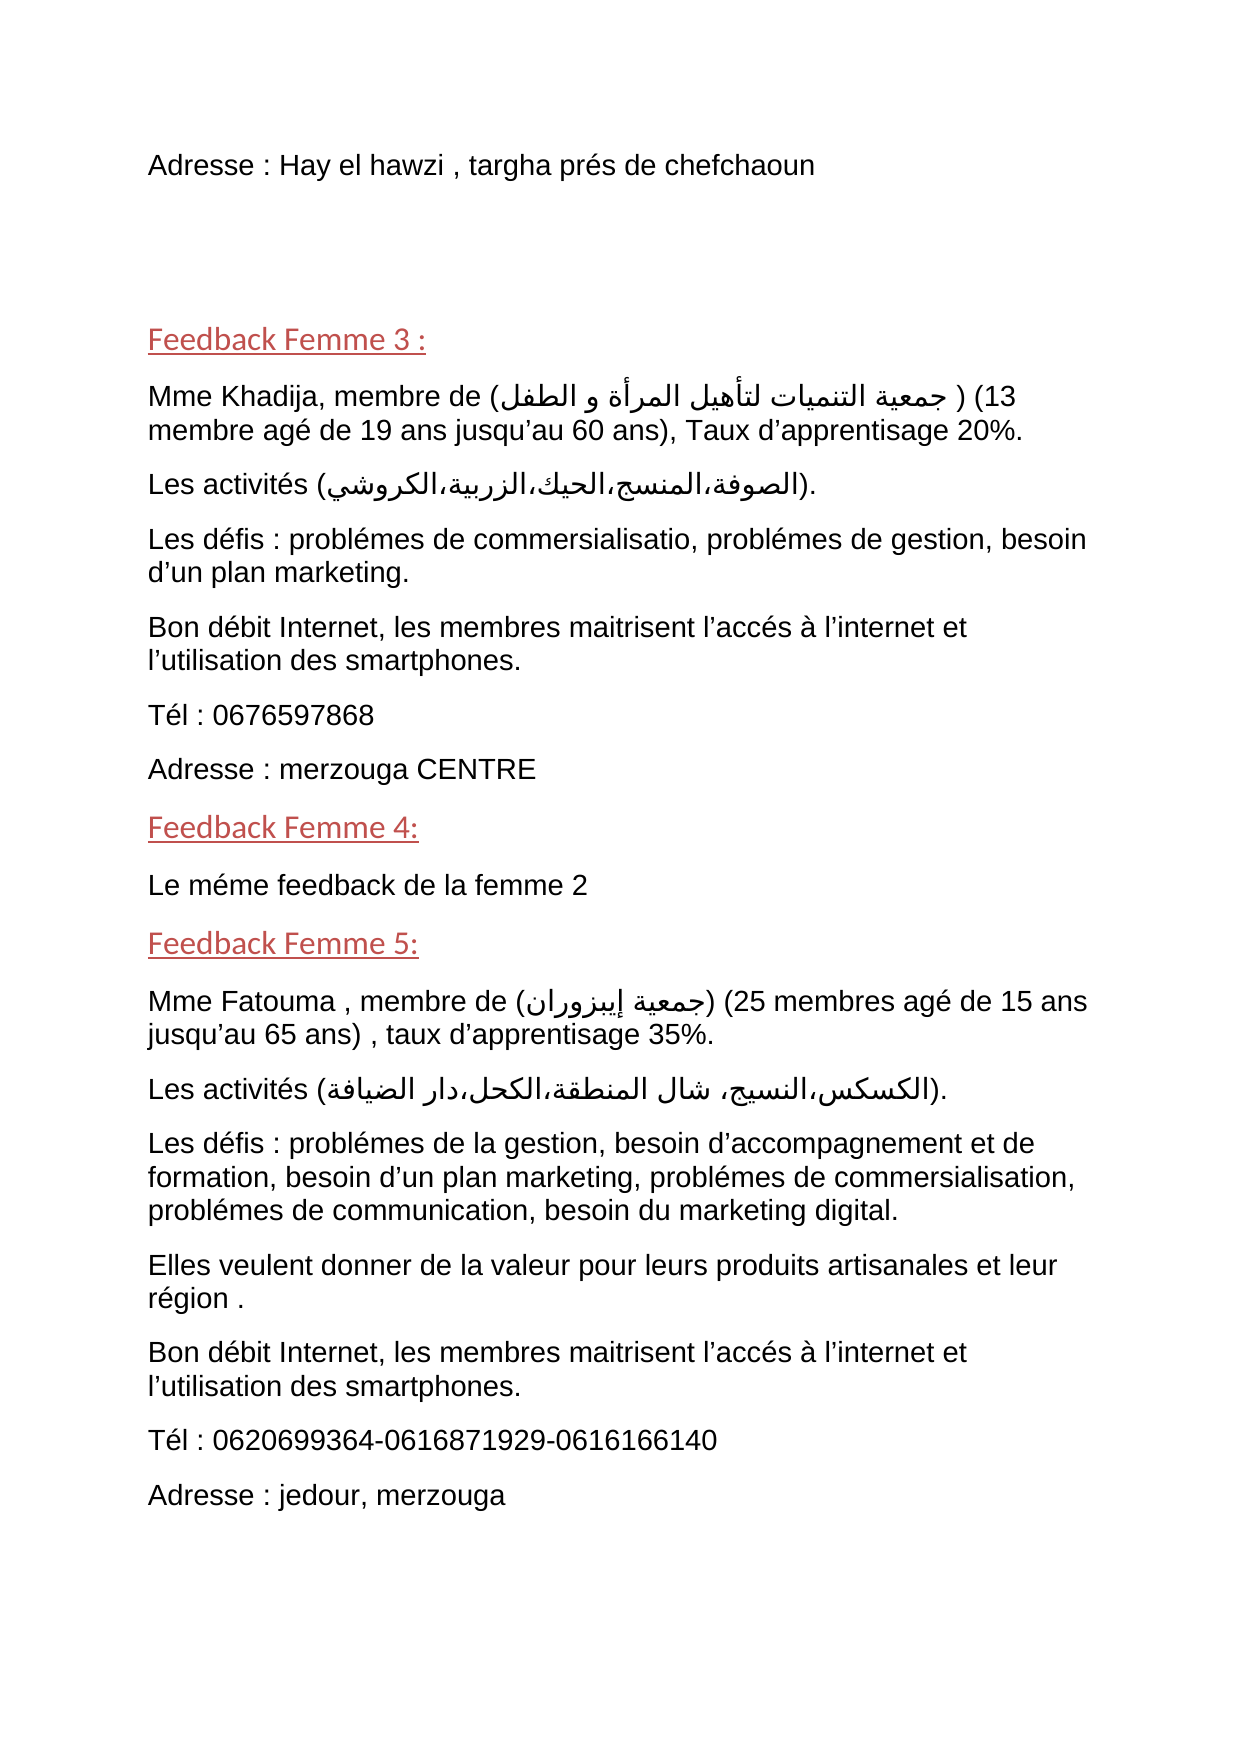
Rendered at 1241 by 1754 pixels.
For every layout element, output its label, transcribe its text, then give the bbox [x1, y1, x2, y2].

text Tél : 0620699364-0616871929-0616166140 [148, 1423, 1093, 1457]
text Feedback Femme 5: [148, 922, 1093, 963]
text Adresse : jedour, merzouga [148, 1478, 1093, 1511]
text Feedback Femme 4: [148, 806, 1093, 847]
text Les défis : problémes de la gestion, besoin d’accompagnement et de formation, besoin d’un plan marketing, problémes de commersialisation, problémes de communication, besoin du marketing digital. [148, 1126, 1093, 1227]
text Les activités (الصوفة،المنسج،الحيك،الزربية،الكروشي). [148, 467, 1093, 501]
text Mme Khadija, membre de (جمعية التنميات لتأهيل المرأة و الطفل ) (13 membre agé de 19 ans jusqu’au 60 ans), Taux d’apprentisage 20%. [148, 379, 1093, 447]
text Elles veulent donner de la valeur pour leurs produits artisanales et leur région . [148, 1248, 1093, 1315]
text Tél : 0676597868 [148, 698, 1093, 731]
text Mme Fatouma , membre de (جمعية إيبزوران) (25 membres agé de 15 ans jusqu’au 65 ans) , taux d’apprentisage 35%. [148, 984, 1093, 1051]
text Bon débit Internet, les membres maitrisent l’accés à l’internet et l’utilisation des smartphones. [148, 610, 1093, 677]
text Les activités (الكسكس،النسيج، شال المنطقة،الكحل،دار الضيافة). [148, 1072, 1093, 1105]
text Adresse : Hay el hawzi , targha prés de chefchaoun [148, 148, 1093, 181]
text Les défis : problémes de commersialisatio, problémes de gestion, besoin d’un plan marketing. [148, 522, 1093, 589]
text Le méme feedback de la femme 2 [148, 868, 1093, 901]
text Adresse : merzouga CENTRE [148, 752, 1093, 786]
text Feedback Femme 3 : [148, 318, 1093, 359]
text Bon débit Internet, les membres maitrisent l’accés à l’internet et l’utilisation des smartphones. [148, 1336, 1093, 1403]
